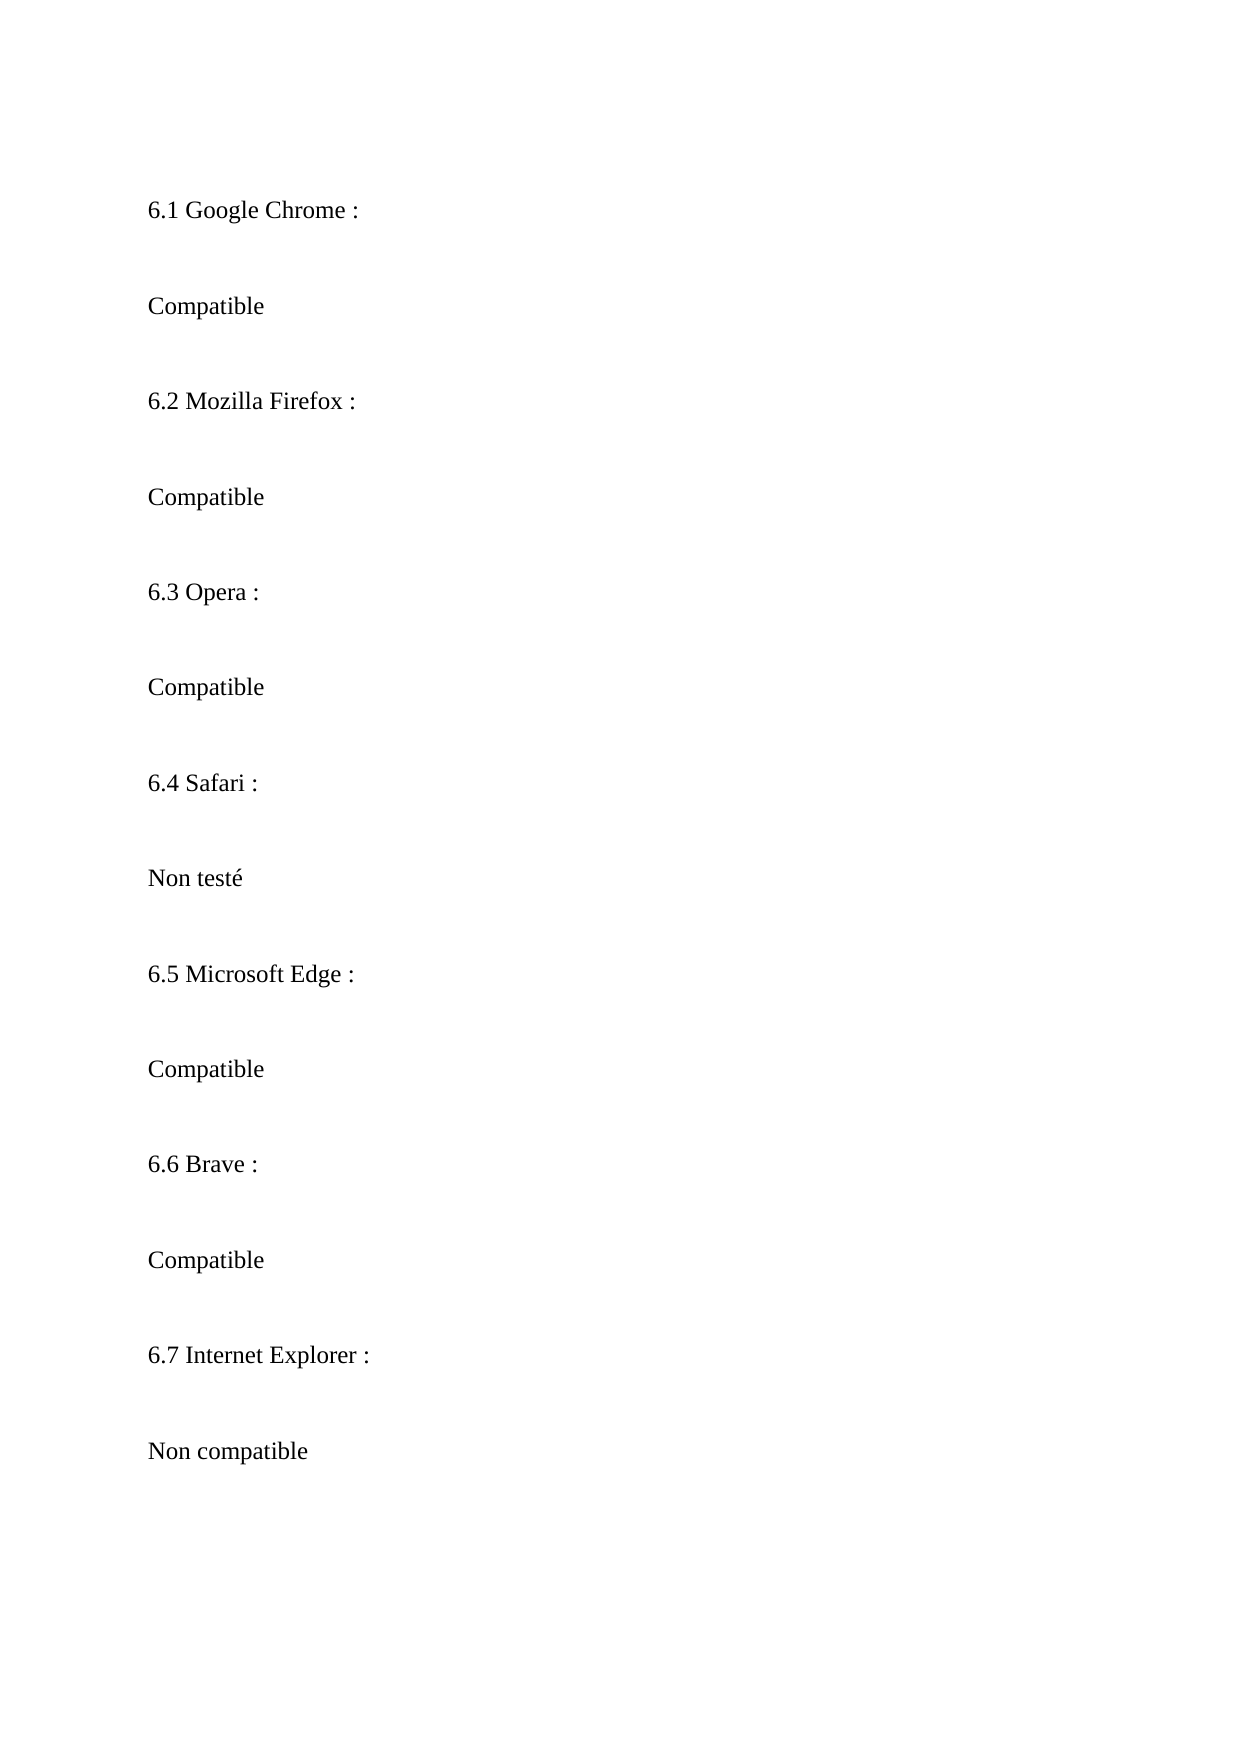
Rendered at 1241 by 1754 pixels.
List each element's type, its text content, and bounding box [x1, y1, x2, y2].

text 6.5 Microsoft Edge : [148, 959, 1093, 987]
text Compatible [148, 1245, 1093, 1274]
text 6.1 Google Chrome : [148, 195, 1093, 224]
text 6.4 Safari : [148, 768, 1093, 797]
text 6.3 Opera : [148, 577, 1093, 606]
text Non testé [148, 863, 1093, 892]
text Compatible [148, 1054, 1093, 1083]
text Compatible [148, 482, 1093, 510]
text Compatible [148, 672, 1093, 701]
text 6.6 Brave : [148, 1149, 1093, 1178]
text 6.7 Internet Explorer : [148, 1340, 1093, 1369]
text Non compatible [148, 1436, 1093, 1464]
text Compatible [148, 291, 1093, 319]
text 6.2 Mozilla Firefox : [148, 386, 1093, 415]
